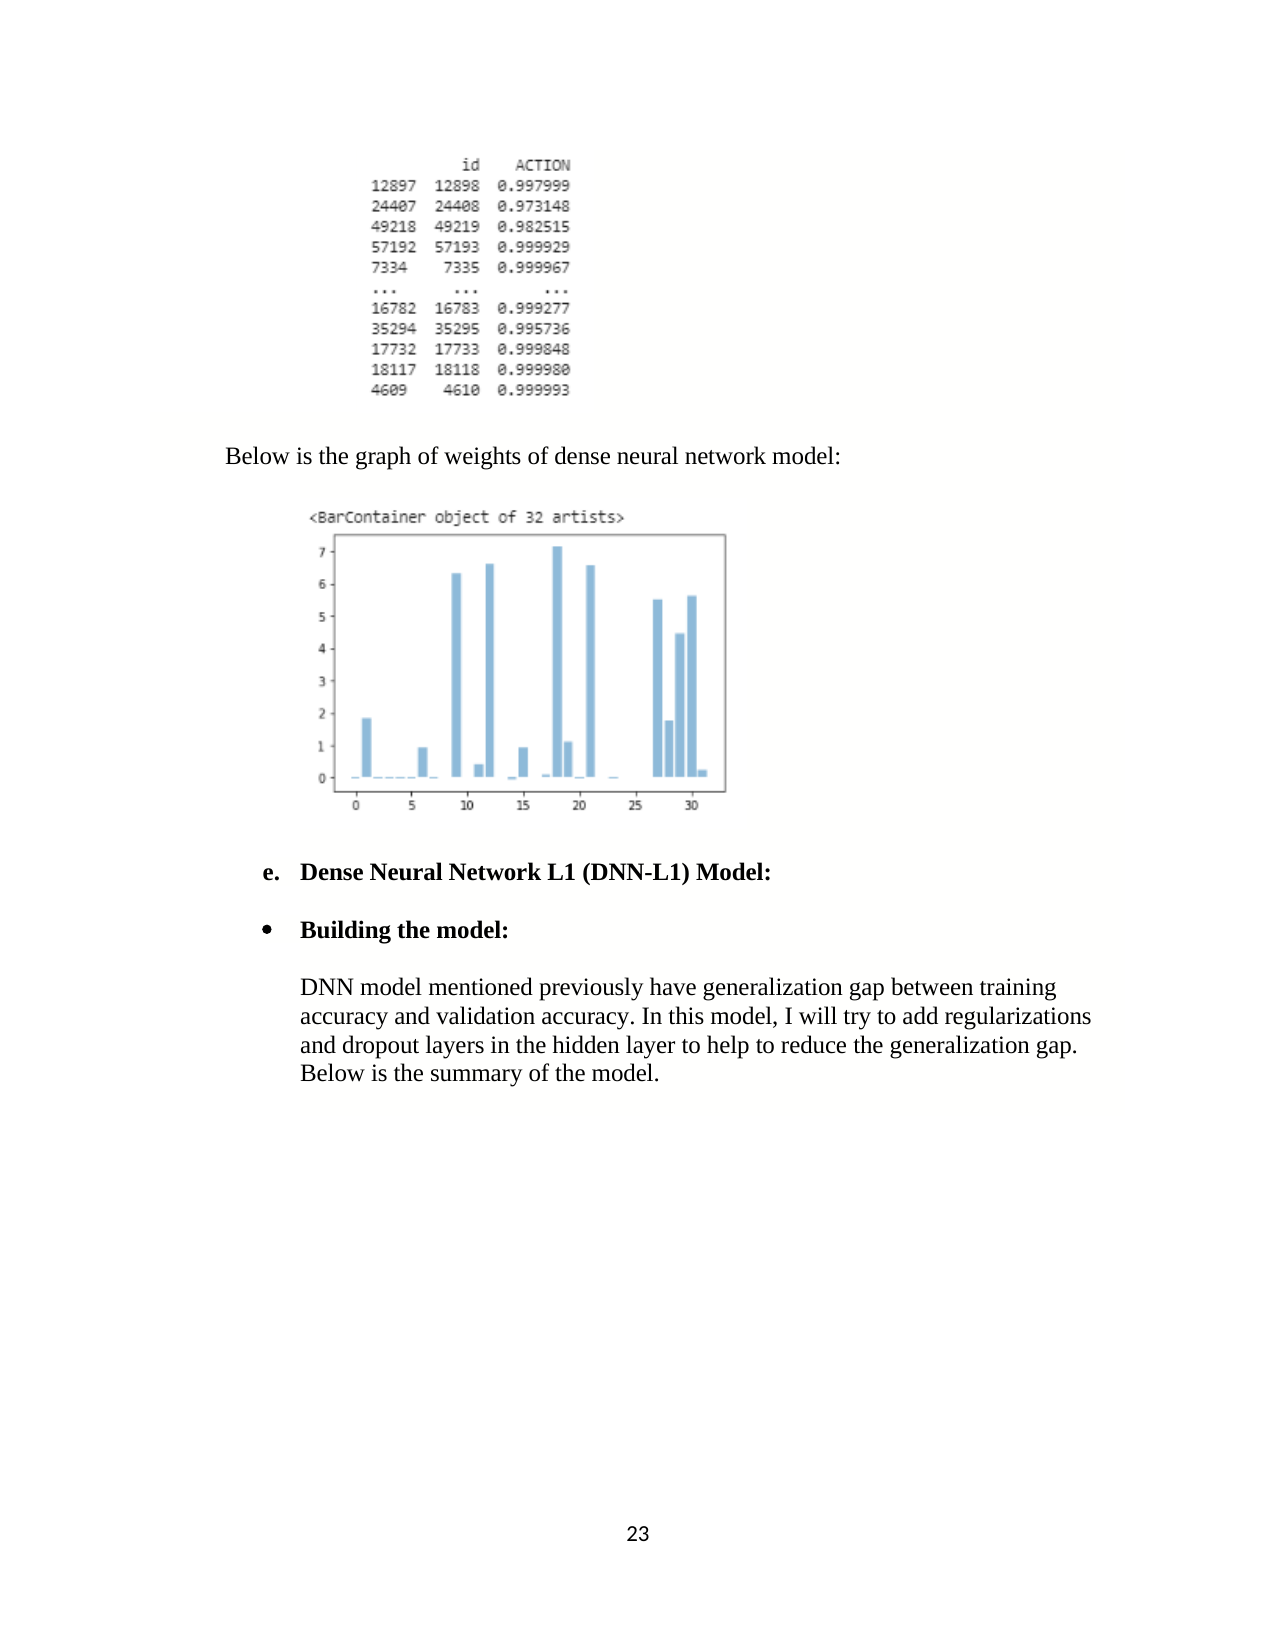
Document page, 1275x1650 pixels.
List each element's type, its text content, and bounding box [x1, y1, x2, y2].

text DNN model mentioned previously have generalization gap between training accuracy and validation accuracy. In this model, I will try to add regularizations and dropout layers in the hidden layer to help to reduce the generalization gap. Below is the summary of the model. [300, 972, 1125, 1087]
list Building the model: [262, 915, 1125, 943]
list Dense Neural Network L1 (DNN-L1) Model: [262, 857, 1125, 886]
picture [356, 150, 594, 413]
picture [300, 498, 747, 829]
text Below is the graph of weights of dense neural network model: [150, 441, 1125, 470]
